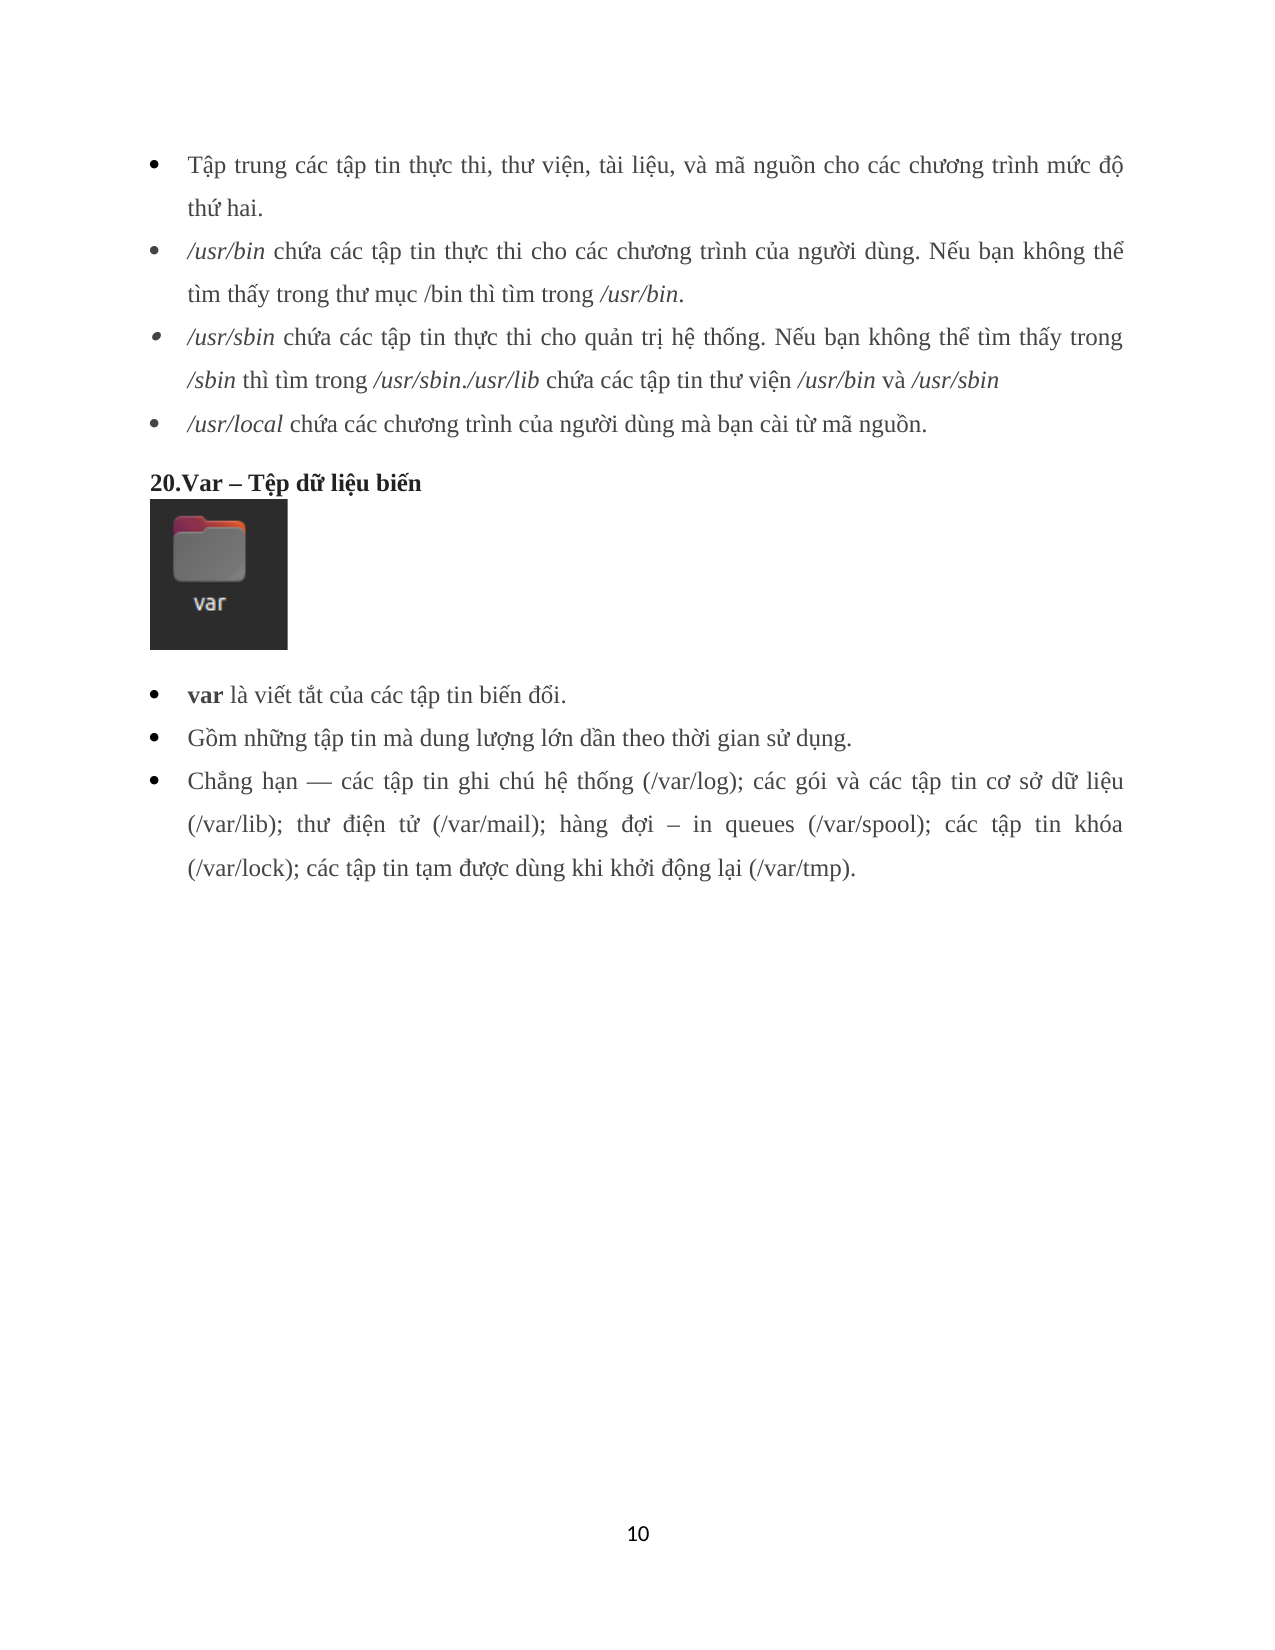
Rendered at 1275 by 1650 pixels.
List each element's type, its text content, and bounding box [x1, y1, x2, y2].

list Gồm những tập tin mà dung lượng lớn dần theo thời gian sử dụng. [150, 723, 1125, 752]
list /usr/sbin chứa các tập tin thực thi cho quản trị hệ thống. Nếu bạn không thể tìm thấy trong /sbin thì tìm trong /usr/sbin./usr/lib chứa các tập tin thư viện /usr/bin và /usr/sbin [150, 322, 1125, 394]
list Chẳng hạn — các tập tin ghi chú hệ thống (/var/log); các gói và các tập tin cơ sở dữ liệu (/var/lib); thư điện tử (/var/mail); hàng đợi – in queues (/var/spool); các tập tin khóa (/var/lock); các tập tin tạm được dùng khi khởi động lại (/var/tmp). [150, 766, 1125, 881]
subtitle 20.Var – Tệp dữ liệu biến [150, 468, 1125, 497]
picture [150, 499, 288, 650]
list var là viết tắt của các tập tin biến đổi. [150, 680, 1125, 709]
list /usr/local chứa các chương trình của người dùng mà bạn cài từ mã nguồn. [150, 409, 1125, 437]
list Tập trung các tập tin thực thi, thư viện, tài liệu, và mã nguồn cho các chương trình mức độ thứ hai. [150, 150, 1125, 222]
list /usr/bin chứa các tập tin thực thi cho các chương trình của người dùng. Nếu bạn không thể tìm thấy trong thư mục /bin thì tìm trong /usr/bin. [150, 236, 1125, 308]
